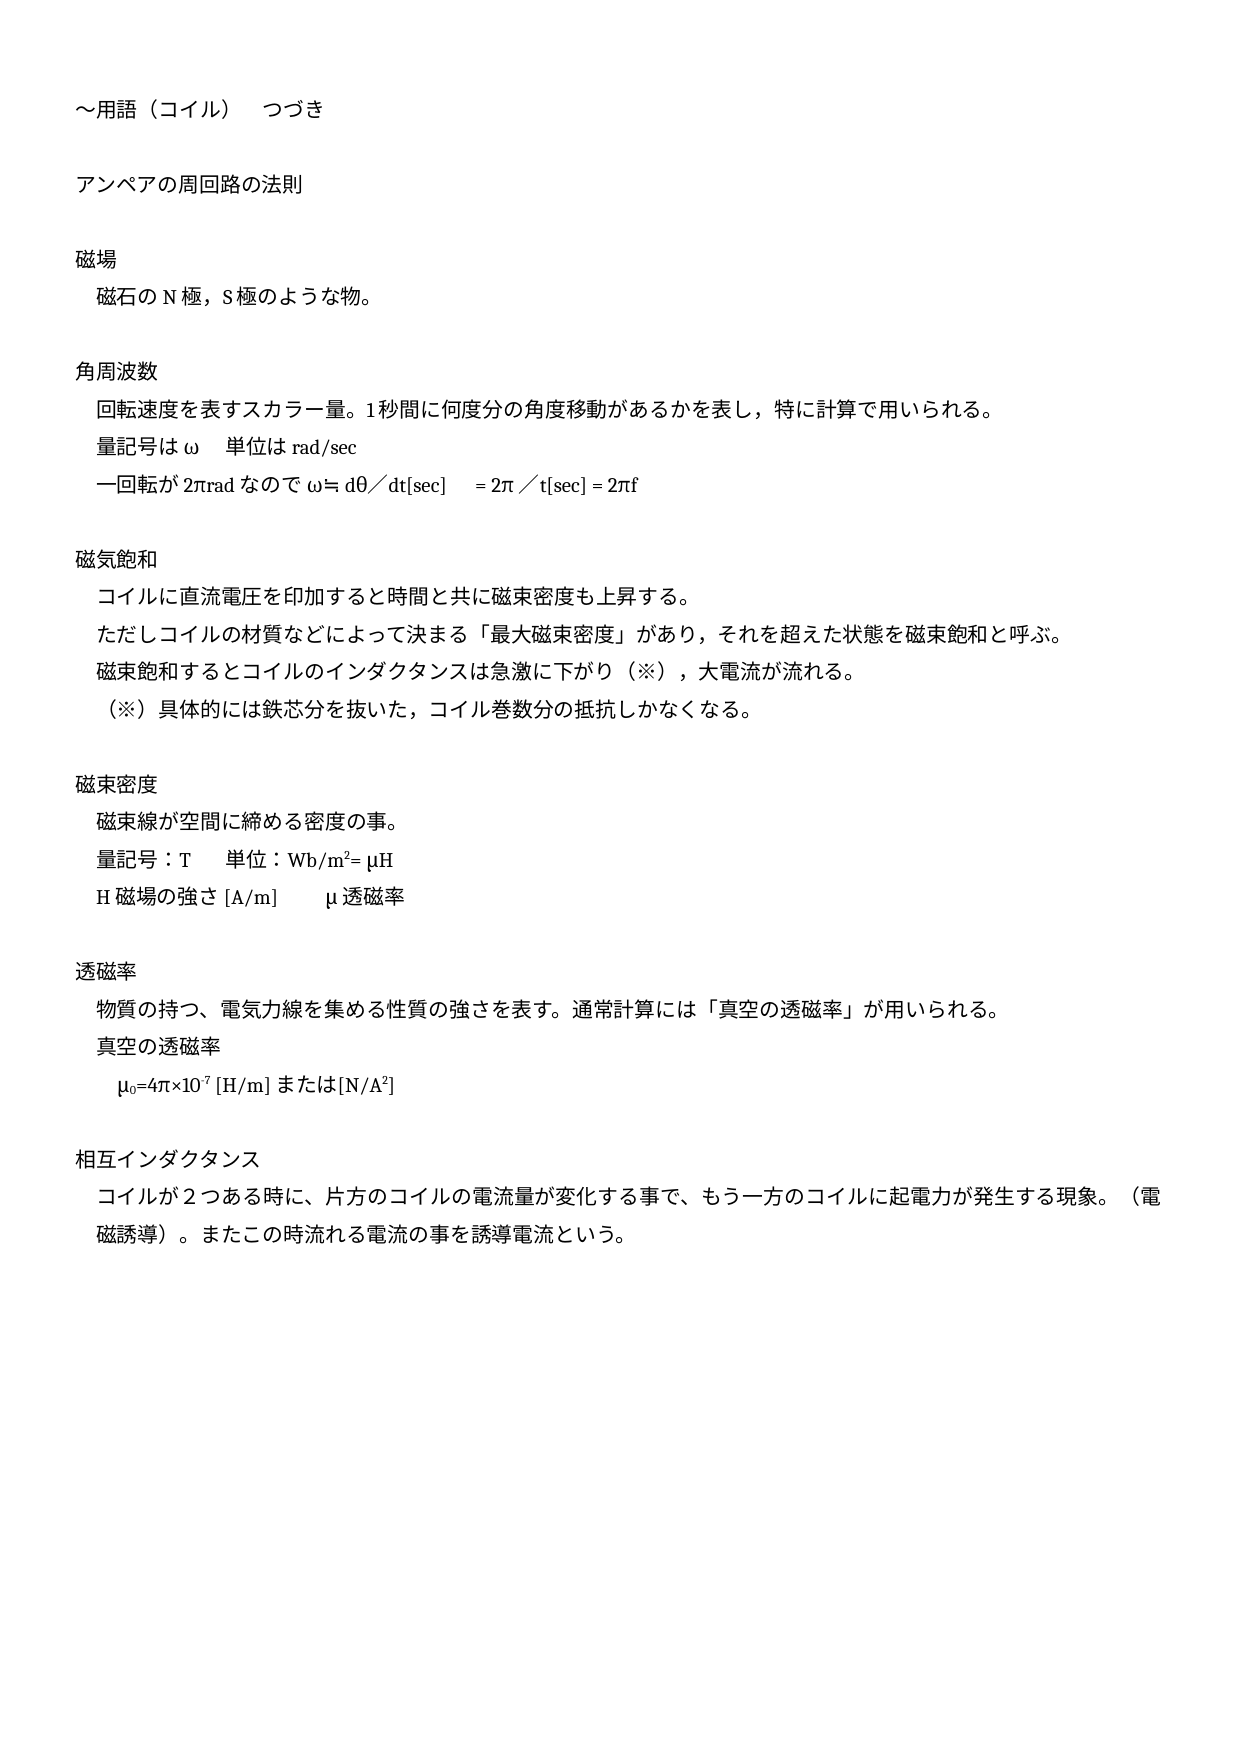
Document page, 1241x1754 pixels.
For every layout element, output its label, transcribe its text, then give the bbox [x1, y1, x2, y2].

text ～用語（コイル） つづき [75, 89, 1165, 127]
text 磁気飽和 [75, 539, 1165, 577]
text μ0=4π×10-7 [H/m] または[N/A2] [117, 1064, 1165, 1102]
text 相互インダクタンス [75, 1139, 1165, 1177]
text コイルが２つある時に、片方のコイルの電流量が変化する事で、もう一方のコイルに起電力が発生する現象。（電磁誘導）。またこの時流れる電流の事を誘導電流という。 [96, 1177, 1165, 1252]
text 磁束線が空間に締める密度の事。 [96, 802, 1165, 839]
text 量記号はω 単位はrad/sec [96, 427, 1165, 464]
text （※）具体的には鉄芯分を抜いた，コイル巻数分の抵抗しかなくなる。 [96, 689, 1165, 727]
text 透磁率 [75, 952, 1165, 989]
text 量記号：T 単位：Wb/m2= μH [96, 839, 1165, 877]
text 角周波数 [75, 352, 1165, 389]
text 回転速度を表すスカラー量。1秒間に何度分の角度移動があるかを表し，特に計算で用いられる。 [96, 389, 1165, 427]
text 磁束飽和するとコイルのインダクタンスは急激に下がり（※），大電流が流れる。 [96, 652, 1165, 689]
text アンペアの周回路の法則 [75, 164, 1165, 202]
text ただしコイルの材質などによって決まる「最大磁束密度」があり，それを超えた状態を磁束飽和と呼ぶ。 [96, 614, 1165, 652]
text 磁場 [75, 239, 1165, 277]
text 磁束密度 [75, 764, 1165, 802]
text 一回転が2πrad なので ω≒ dθ／dt[sec] = 2π ／t[sec] = 2πf [96, 464, 1165, 502]
text 真空の透磁率 [96, 1027, 1165, 1064]
text 物質の持つ、電気力線を集める性質の強さを表す。通常計算には「真空の透磁率」が用いられる。 [96, 989, 1165, 1027]
text H 磁場の強さ [A/m] μ 透磁率 [96, 877, 1165, 914]
text 磁石のN極，S極のような物。 [96, 277, 1165, 314]
text コイルに直流電圧を印加すると時間と共に磁束密度も上昇する。 [96, 577, 1165, 614]
